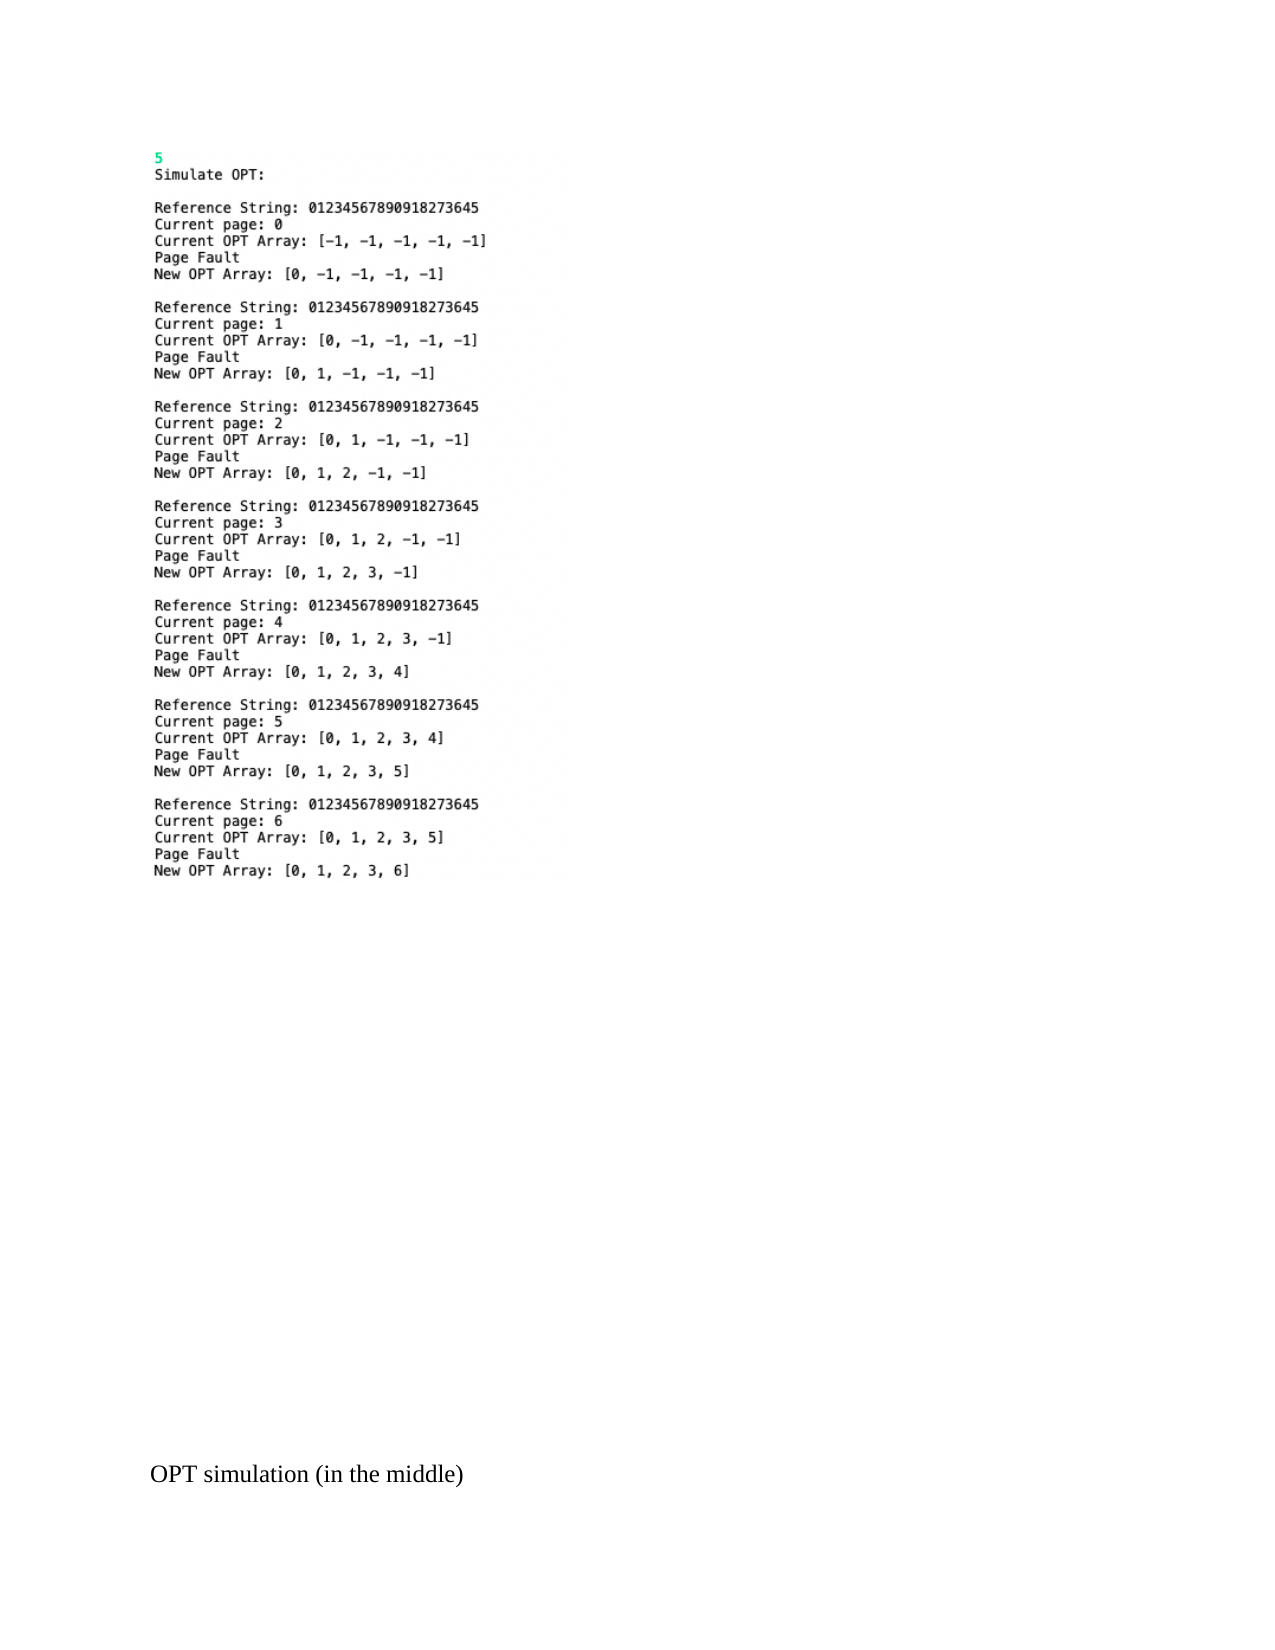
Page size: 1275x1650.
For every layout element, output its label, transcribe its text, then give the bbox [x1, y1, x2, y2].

picture [150, 150, 569, 884]
text OPT simulation (in the middle) [150, 1459, 1125, 1488]
